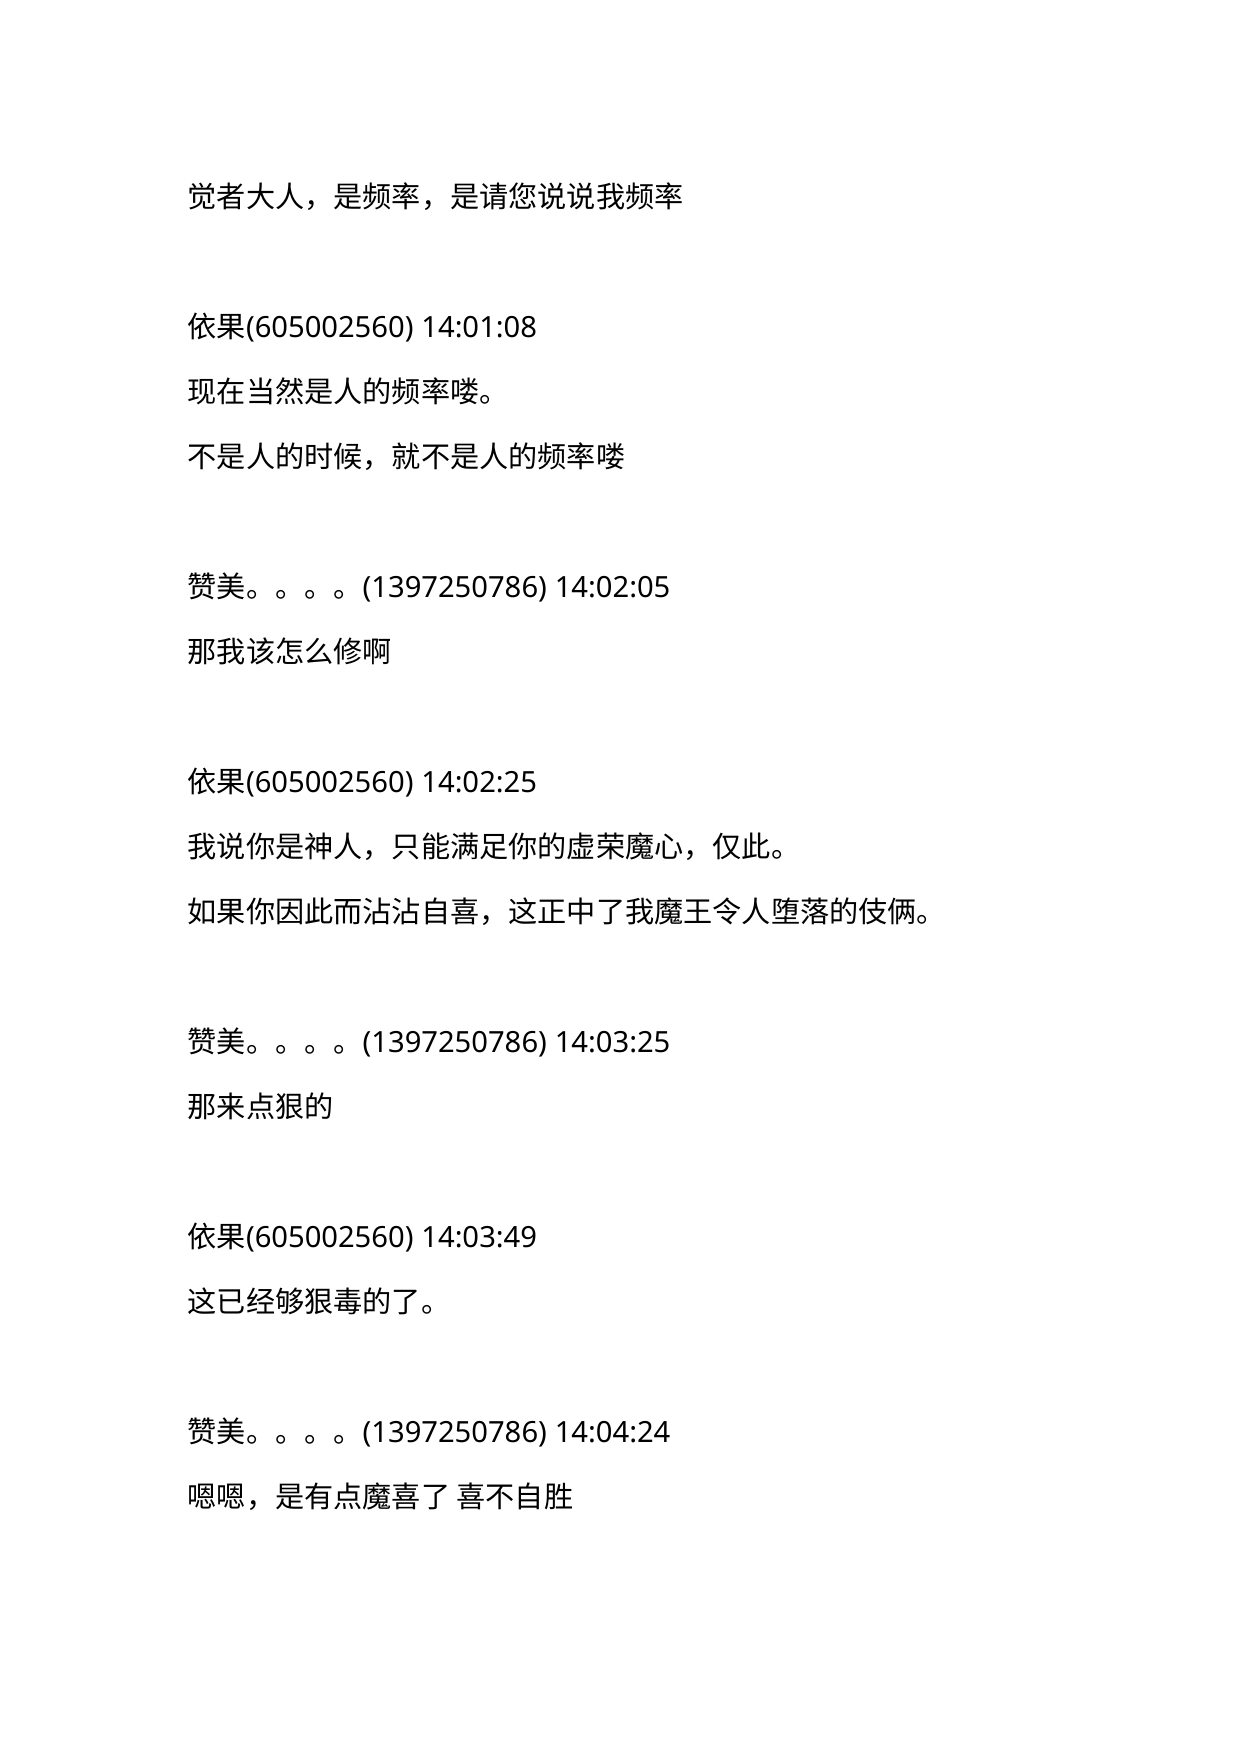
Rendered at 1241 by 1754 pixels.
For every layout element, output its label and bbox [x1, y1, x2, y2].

text [187, 162, 1053, 1527]
